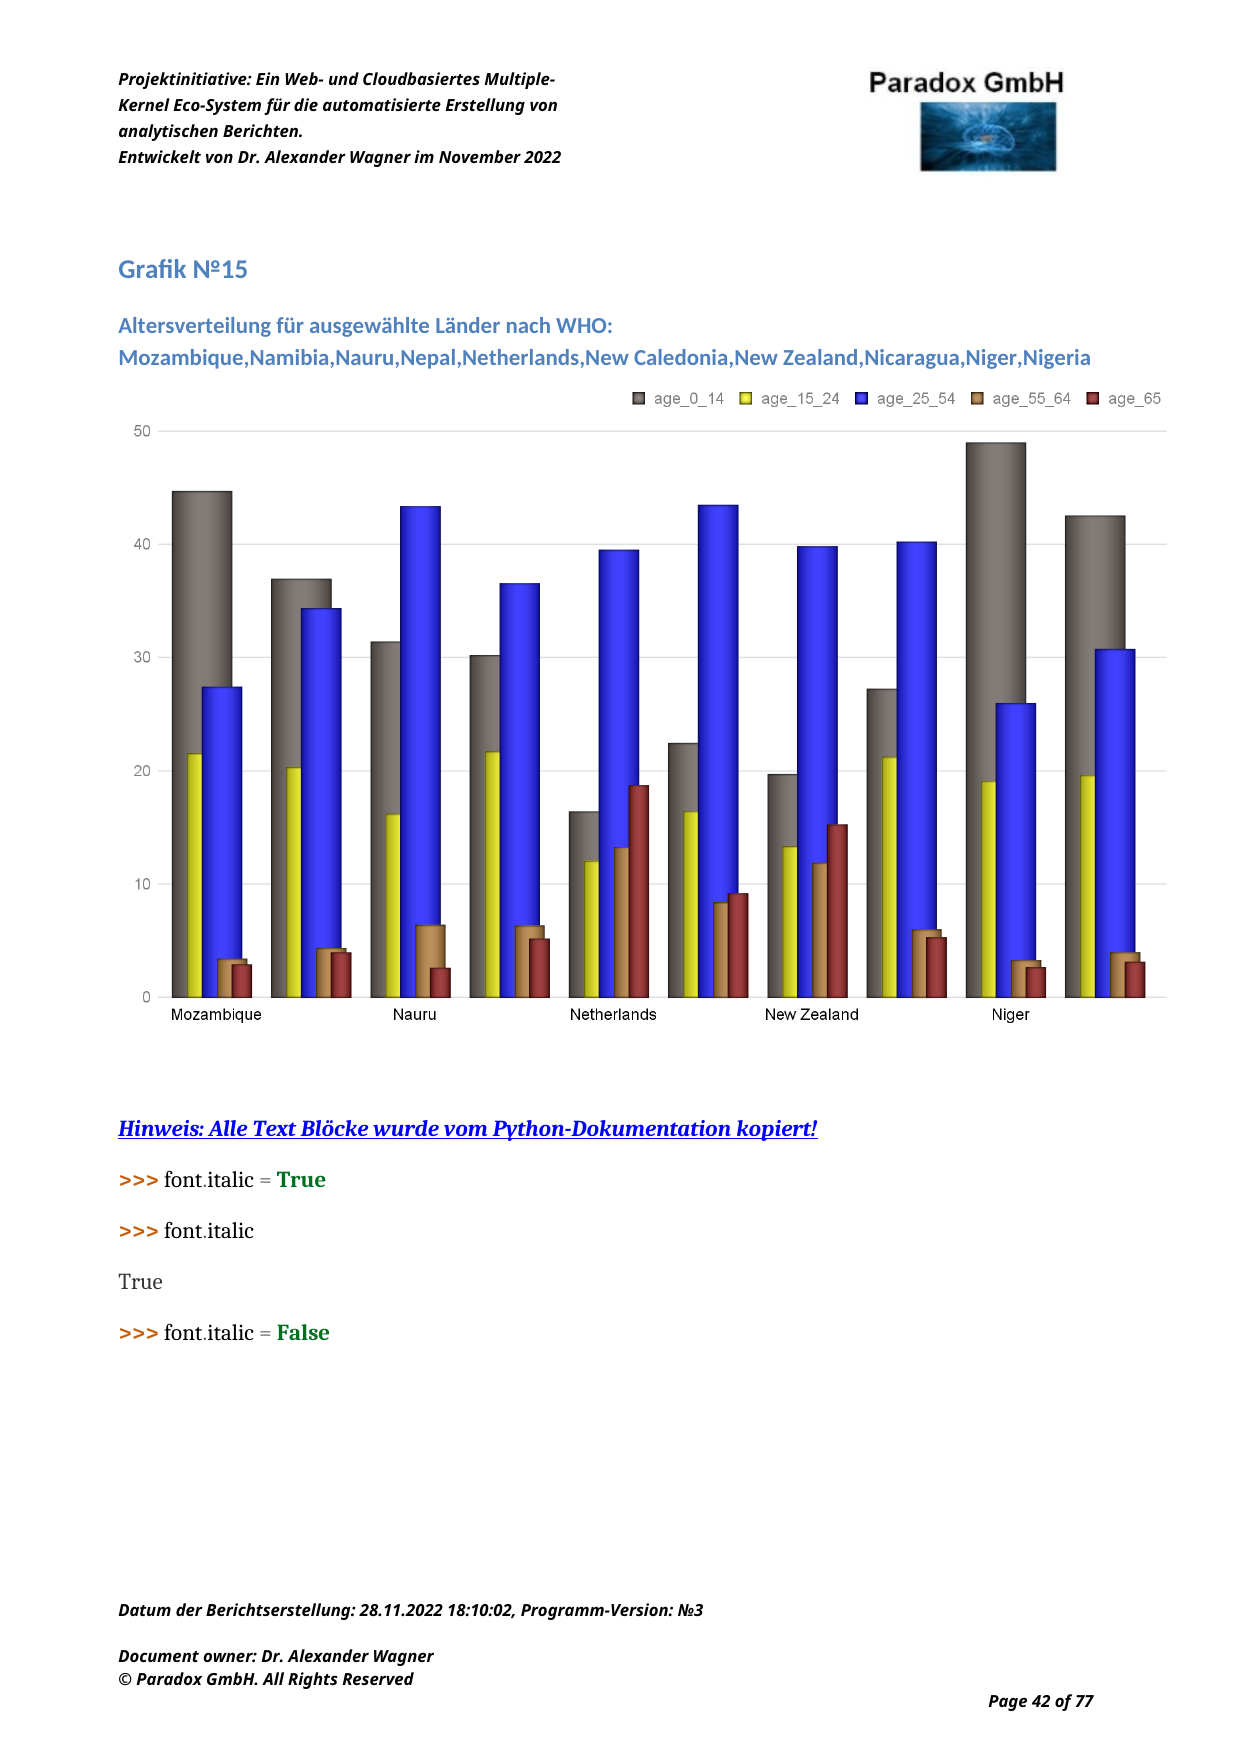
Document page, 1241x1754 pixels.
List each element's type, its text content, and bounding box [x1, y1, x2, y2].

picture [863, 67, 1100, 177]
text >>> font.italic = False [118, 1319, 1122, 1346]
text True [118, 1268, 1122, 1295]
text >>> font.italic = True [118, 1166, 1122, 1193]
subtitle Altersverteilung für ausgewählte Länder nach WHO: Mozambique,Namibia,Nauru,Nepal,Netherlands,New Caledonia,New Zealand,Nicaragua,Niger,Nigeria [118, 311, 1122, 371]
subtitle Grafik №15 [118, 252, 1122, 285]
text >>> font.italic [118, 1217, 1122, 1244]
text Hinweis: Alle Text Blöcke wurde vom Python-Dokumentation kopiert! [118, 1115, 1122, 1142]
picture [118, 375, 1182, 1040]
